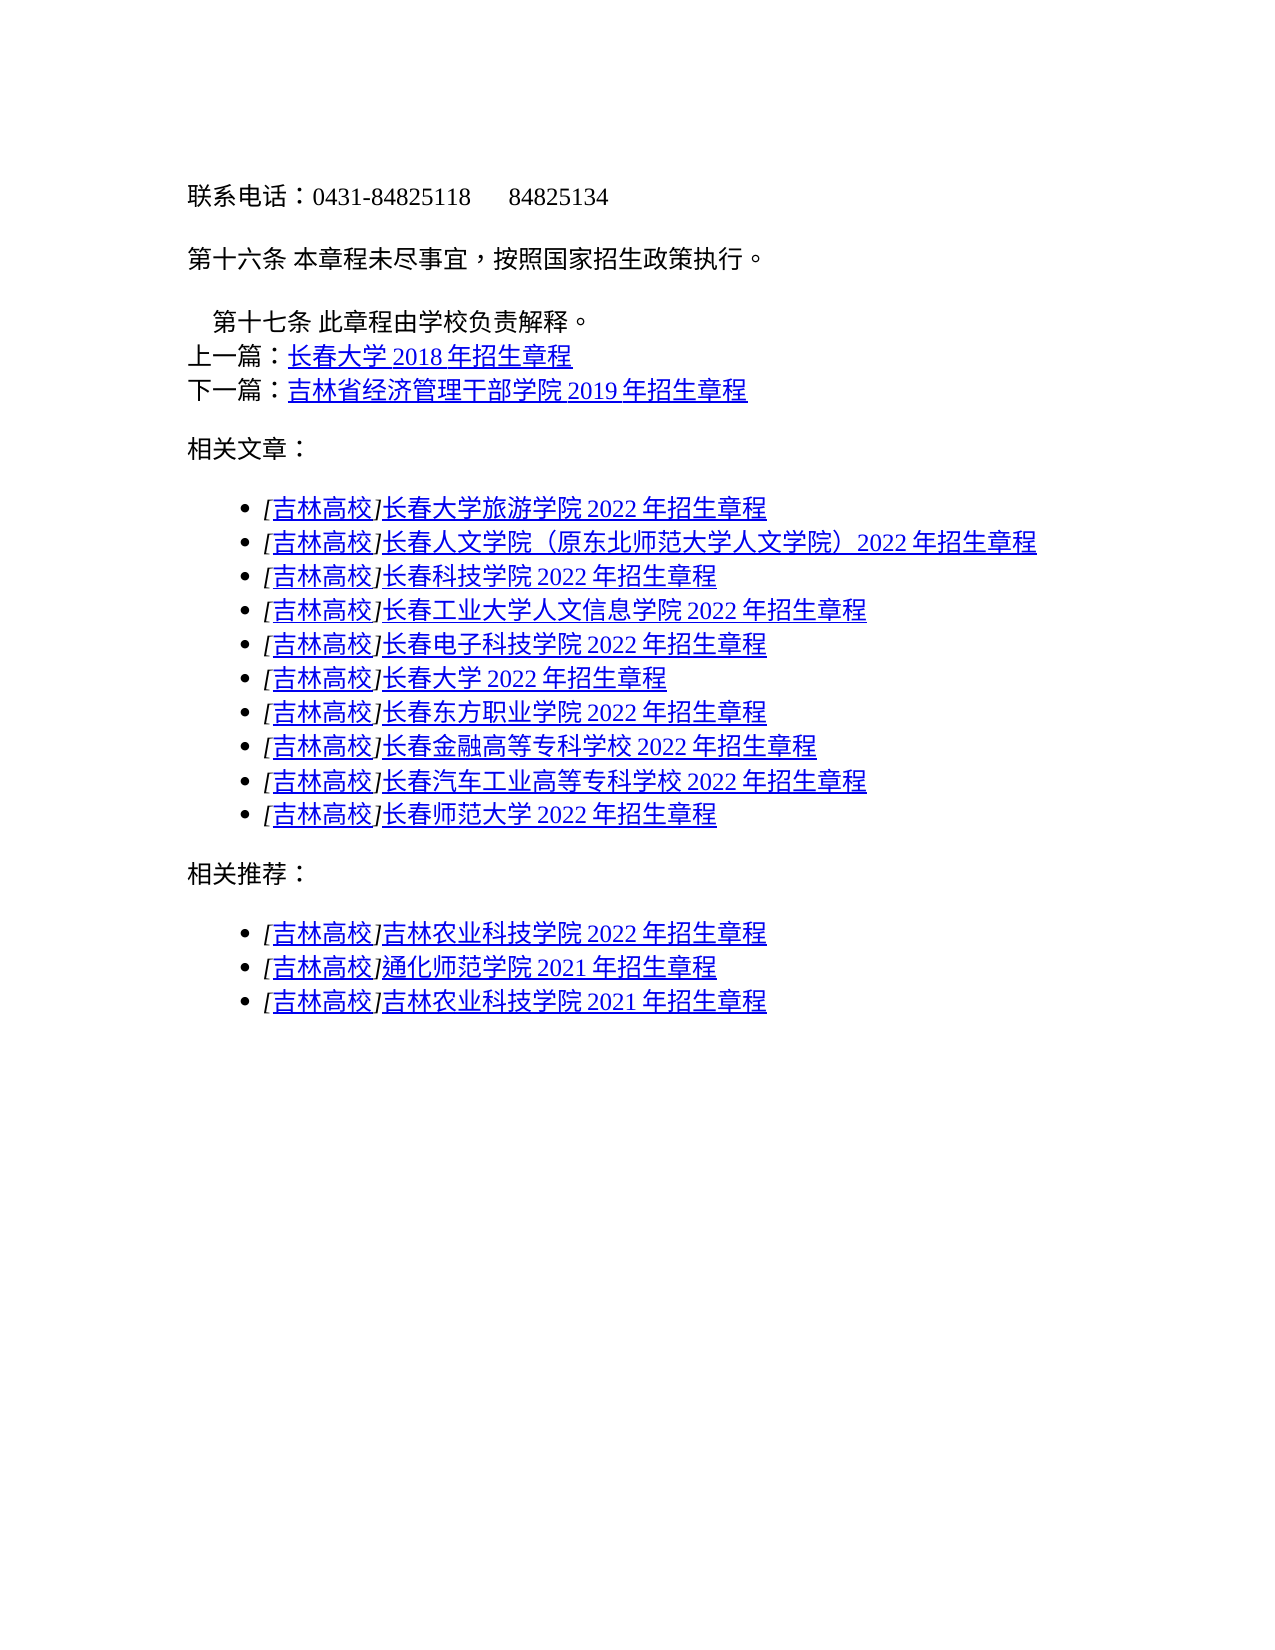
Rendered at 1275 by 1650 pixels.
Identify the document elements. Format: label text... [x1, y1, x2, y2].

list [吉林高校]长春电子科技学院2022年招生章程 [241, 627, 1087, 661]
list [吉林高校]长春工业大学人文信息学院2022年招生章程 [241, 593, 1087, 627]
list [吉林高校]长春大学2022年招生章程 [241, 661, 1087, 695]
list [吉林高校]吉林农业科技学院2021年招生章程 [241, 983, 1087, 1017]
list [吉林高校]长春师范大学2022年招生章程 [241, 797, 1087, 831]
list [吉林高校]通化师范学院2021年招生章程 [241, 949, 1087, 983]
text 上一篇：长春大学2018年招生章程 下一篇：吉林省经济管理干部学院2019年招生章程 [187, 338, 1087, 407]
text 第十七条 此章程由学校负责解释。 [187, 304, 1087, 338]
text 第十六条 本章程未尽事宜，按照国家招生政策执行。 [187, 242, 1087, 276]
text 相关推荐： [187, 856, 1087, 890]
text 相关文章： [187, 432, 1087, 466]
text 联系电话：0431-84825118 84825134 [187, 179, 1087, 213]
list [吉林高校]长春大学旅游学院2022年招生章程 [241, 491, 1087, 525]
list [吉林高校]长春汽车工业高等专科学校2022年招生章程 [241, 763, 1087, 797]
list [吉林高校]长春东方职业学院2022年招生章程 [241, 695, 1087, 729]
list [吉林高校]长春金融高等专科学校2022年招生章程 [241, 729, 1087, 763]
list [吉林高校]长春科技学院2022年招生章程 [241, 559, 1087, 593]
list [吉林高校]吉林农业科技学院2022年招生章程 [241, 915, 1087, 949]
list [吉林高校]长春人文学院（原东北师范大学人文学院）2022年招生章程 [241, 525, 1087, 559]
